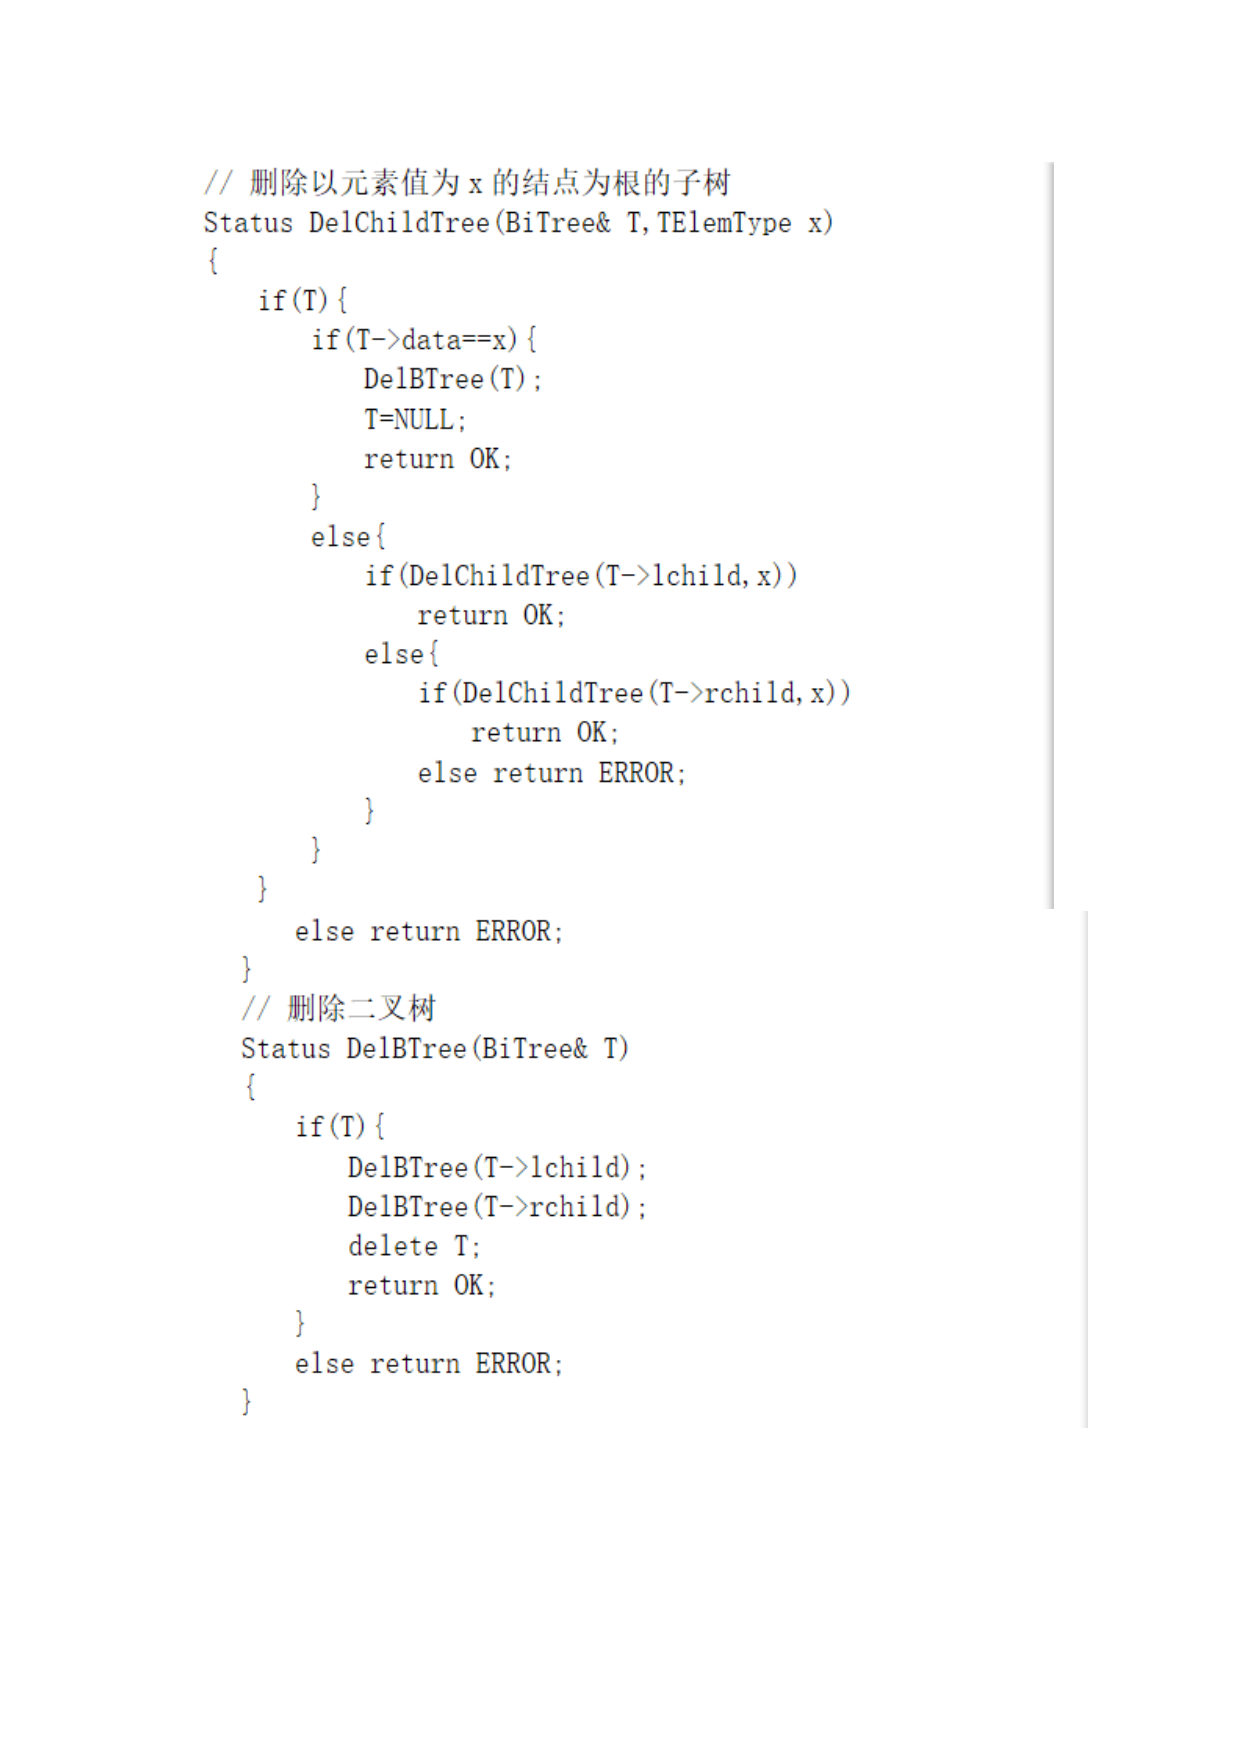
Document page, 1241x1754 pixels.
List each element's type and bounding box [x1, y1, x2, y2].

picture [187, 911, 1088, 1428]
picture [187, 162, 1054, 909]
